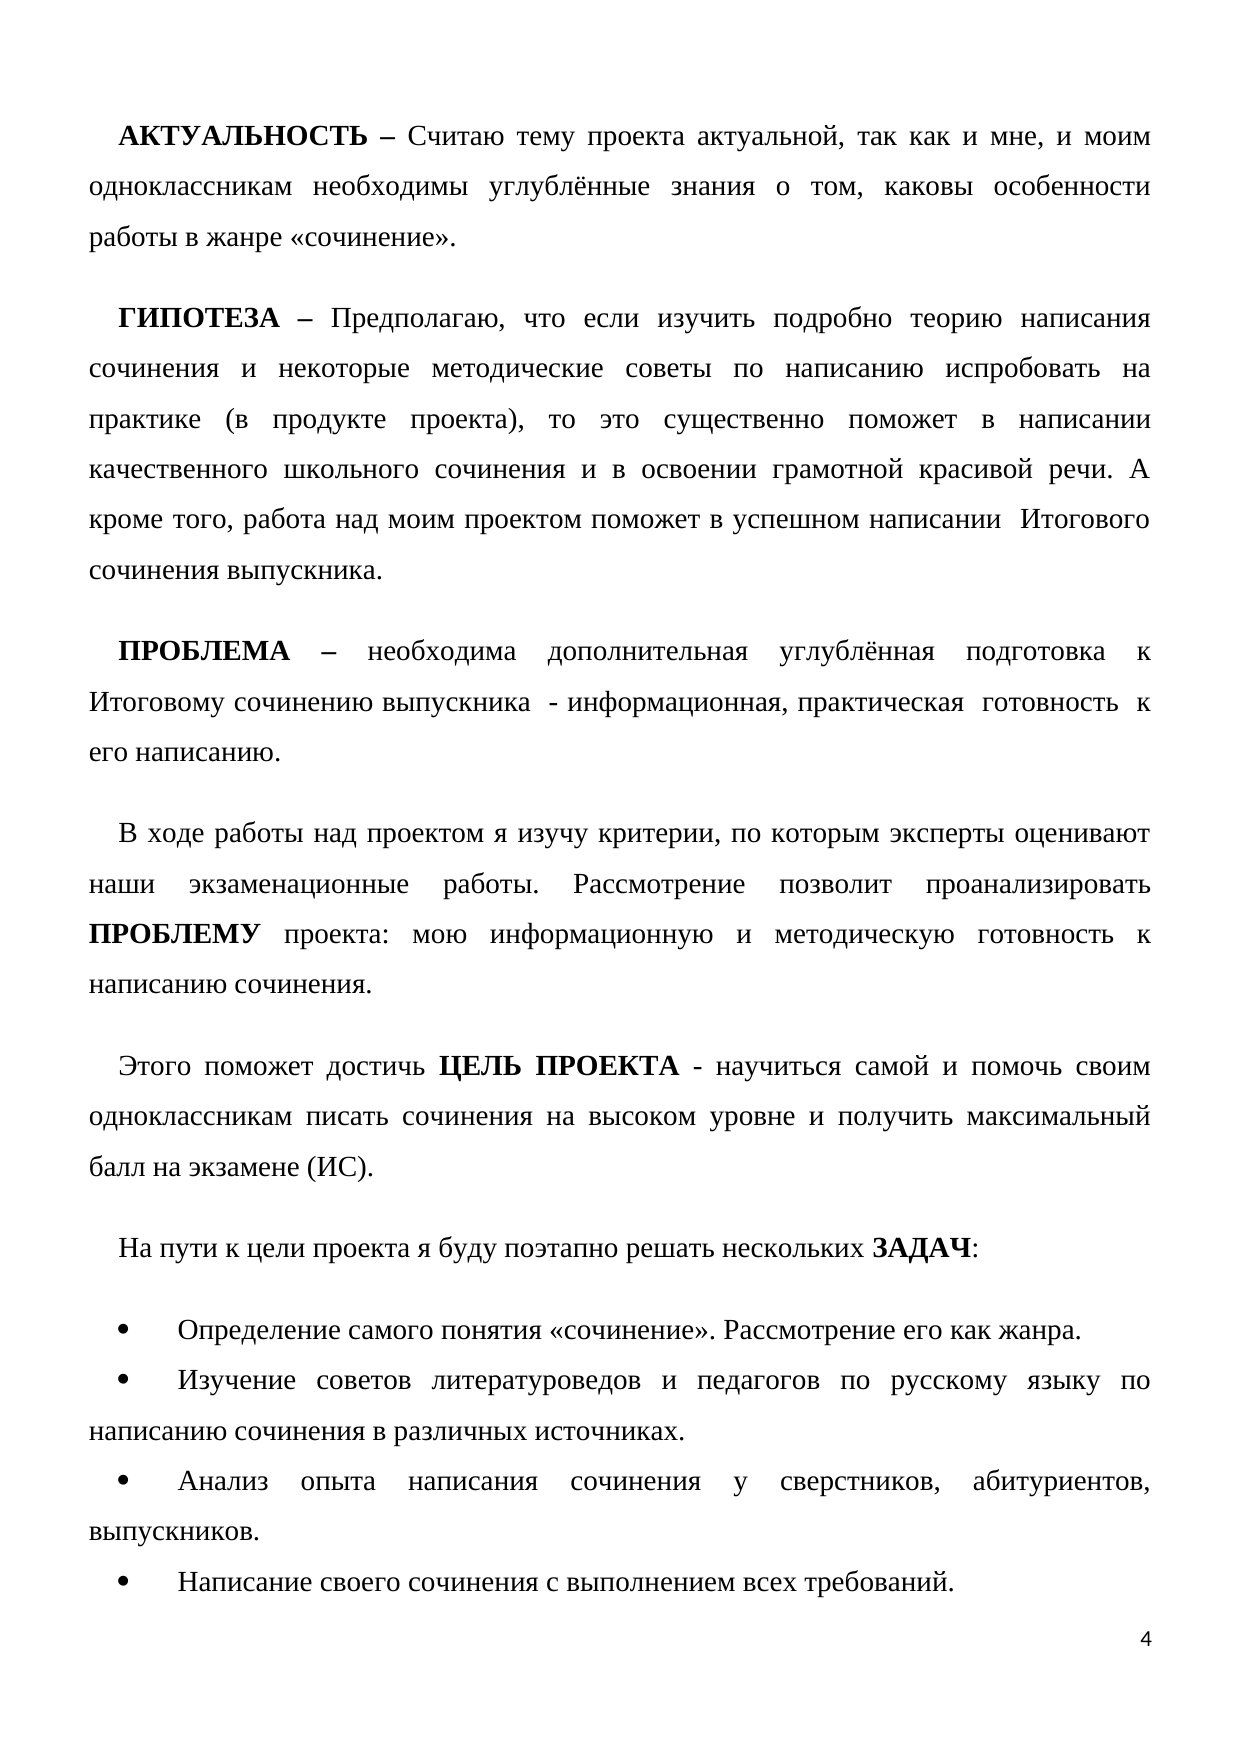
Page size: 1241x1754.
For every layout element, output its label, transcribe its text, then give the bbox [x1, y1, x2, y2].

list Написание своего сочинения с выполнением всех требований. [88, 1564, 1152, 1597]
list Изучение советов литературоведов и педагогов по русскому языку по написанию сочинения в различных источниках. [88, 1362, 1152, 1446]
text На пути к цели проекта я буду поэтапно решать нескольких ЗАДАЧ: [88, 1230, 1152, 1264]
text АКТУАЛЬНОСТЬ – Считаю тему проекта актуальной, так как и мне, и моим одноклассникам необходимы углублённые знания о том, каковы особенности работы в жанре «сочинение». [88, 118, 1152, 252]
text Этого поможет достичь ЦЕЛЬ ПРОЕКТА - научиться самой и помочь своим одноклассникам писать сочинения на высоком уровне и получить максимальный балл на экзамене (ИС). [88, 1048, 1152, 1182]
text ГИПОТЕЗА – Предполагаю, что если изучить подробно теорию написания сочинения и некоторые методические советы по написанию испробовать на практике (в продукте проекта), то это существенно поможет в написании качественного школьного сочинения и в освоении грамотной красивой речи. А кроме того, работа над моим проектом поможет в успешном написании Итогового сочинения выпускника. [88, 300, 1152, 585]
list Определение самого понятия «сочинение». Рассмотрение его как жанра. [88, 1312, 1152, 1346]
text В ходе работы над проектом я изучу критерии, по которым эксперты оценивают наши экзаменационные работы. Рассмотрение позволит проанализировать ПРОБЛЕМУ проекта: мою информационную и методическую готовность к написанию сочинения. [88, 816, 1152, 1000]
list Анализ опыта написания сочинения у сверстников, абитуриентов, выпускников. [88, 1463, 1152, 1547]
text ПРОБЛЕМА – необходима дополнительная углублённая подготовка к Итоговому сочинению выпускника - информационная, практическая готовность к его написанию. [88, 633, 1152, 768]
